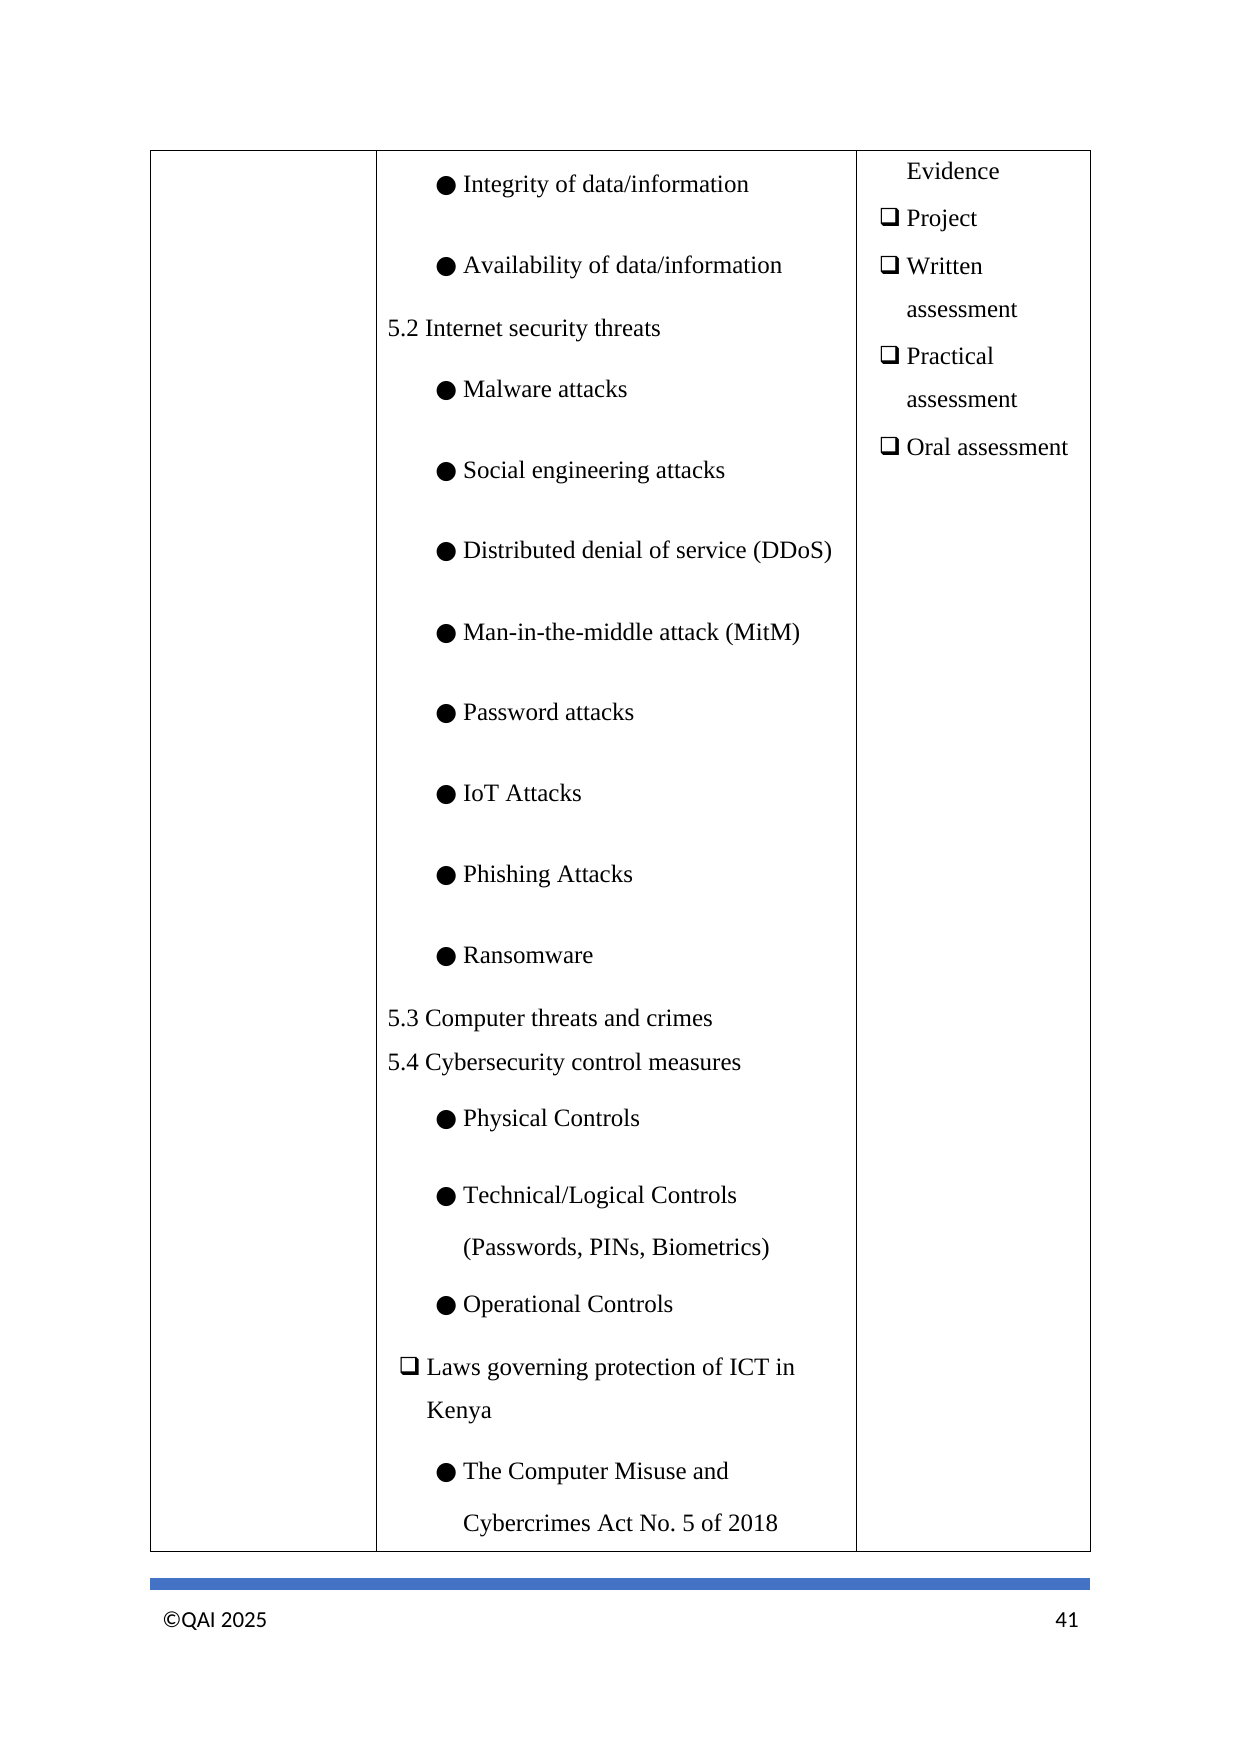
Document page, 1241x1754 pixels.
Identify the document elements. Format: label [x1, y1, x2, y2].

table_cell [151, 151, 376, 1551]
table_cell [377, 151, 856, 1551]
table_cell [857, 151, 1090, 1551]
